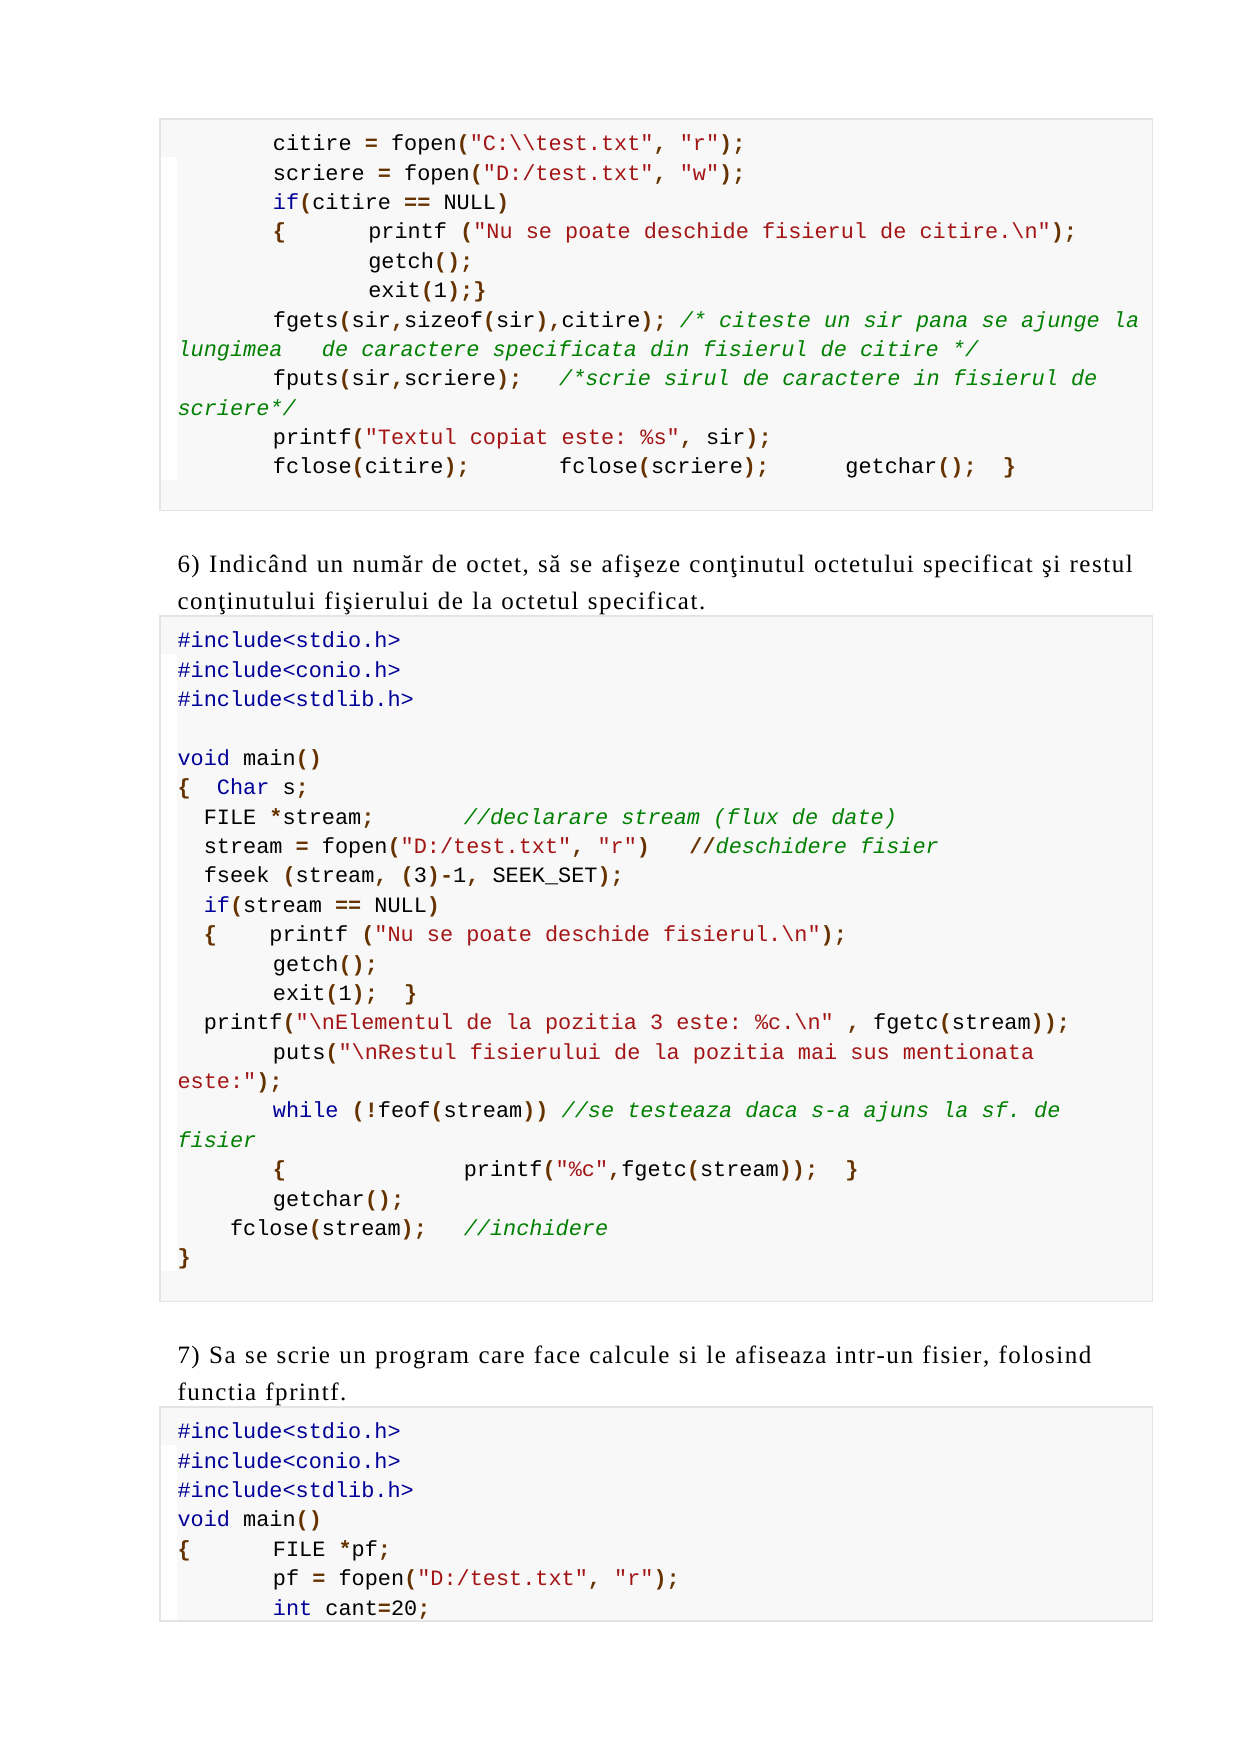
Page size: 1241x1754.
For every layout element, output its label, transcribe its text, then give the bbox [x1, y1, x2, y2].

text fclose(stream); //inchidere [177, 1213, 1152, 1242]
text fseek (stream, (3)-1, SEEK_SET); [177, 860, 1152, 889]
text scriere = fopen("D:/test.txt", "w"); [177, 157, 1152, 187]
text { Char s; [177, 772, 1152, 801]
text { printf ("Nu se poate deschide fisierul de citire.\n"); [177, 216, 1152, 246]
text { FILE *pf; [177, 1533, 1152, 1563]
text FILE *stream; //declarare stream (flux de date) [177, 801, 1152, 831]
text { printf ("Nu se poate deschide fisierul.\n"); [177, 919, 1152, 948]
text void main() [177, 743, 1152, 772]
text getch(); [177, 948, 1152, 978]
text #include<conio.h> [177, 1445, 1152, 1475]
text #include<stdio.h> [161, 1408, 1152, 1445]
text pf = fopen("D:/test.txt", "r"); [177, 1563, 1152, 1592]
text { printf("%c",fgetc(stream)); } [177, 1154, 1152, 1183]
text } [177, 1242, 1152, 1261]
text fclose(citire); fclose(scriere); getchar(); } [177, 451, 1152, 471]
text printf("Textul copiat este: %s", sir); [177, 422, 1152, 451]
text #include<stdio.h> [161, 617, 1152, 654]
text citire = fopen("C:\\test.txt", "r"); [161, 120, 1152, 157]
text stream = fopen("D:/test.txt", "r") //deschidere fisier [177, 831, 1152, 860]
text void main() [177, 1504, 1152, 1533]
text int cant=20; [177, 1592, 1152, 1620]
text while (!feof(stream)) //se testeaza daca s-a ajuns la sf. de fisier [177, 1095, 1152, 1154]
text #include<conio.h> [177, 654, 1152, 684]
text #include<stdlib.h> [177, 1475, 1152, 1504]
text if(stream == NULL) [177, 889, 1152, 919]
text getchar(); [177, 1183, 1152, 1213]
text 6) Indicând un număr de octet, să se afişeze conţinutul octetului specificat şi restul conţinutului fişierului de la octetul specificat. [177, 540, 1152, 615]
text fputs(sir,scriere); /*scrie sirul de caractere in fisierul de scriere*/ [177, 363, 1152, 422]
text #include<stdlib.h> [177, 684, 1152, 713]
text fgets(sir,sizeof(sir),citire); /* citeste un sir pana se ajunge la lungimea de caractere specificata din fisierul de citire */ [177, 304, 1152, 363]
text 7) Sa se scrie un program care face calcule si le afiseaza intr-un fisier, folosind functia fprintf. [177, 1331, 1152, 1406]
text exit(1);} [177, 275, 1152, 304]
text getch(); [177, 246, 1152, 275]
text printf("\nElementul de la pozitia 3 este: %c.\n" , fgetc(stream)); [177, 1007, 1152, 1036]
text exit(1); } [177, 978, 1152, 1007]
text if(citire == NULL) [177, 187, 1152, 216]
text puts("\nRestul fisierului de la pozitia mai sus mentionata este:"); [177, 1036, 1152, 1095]
